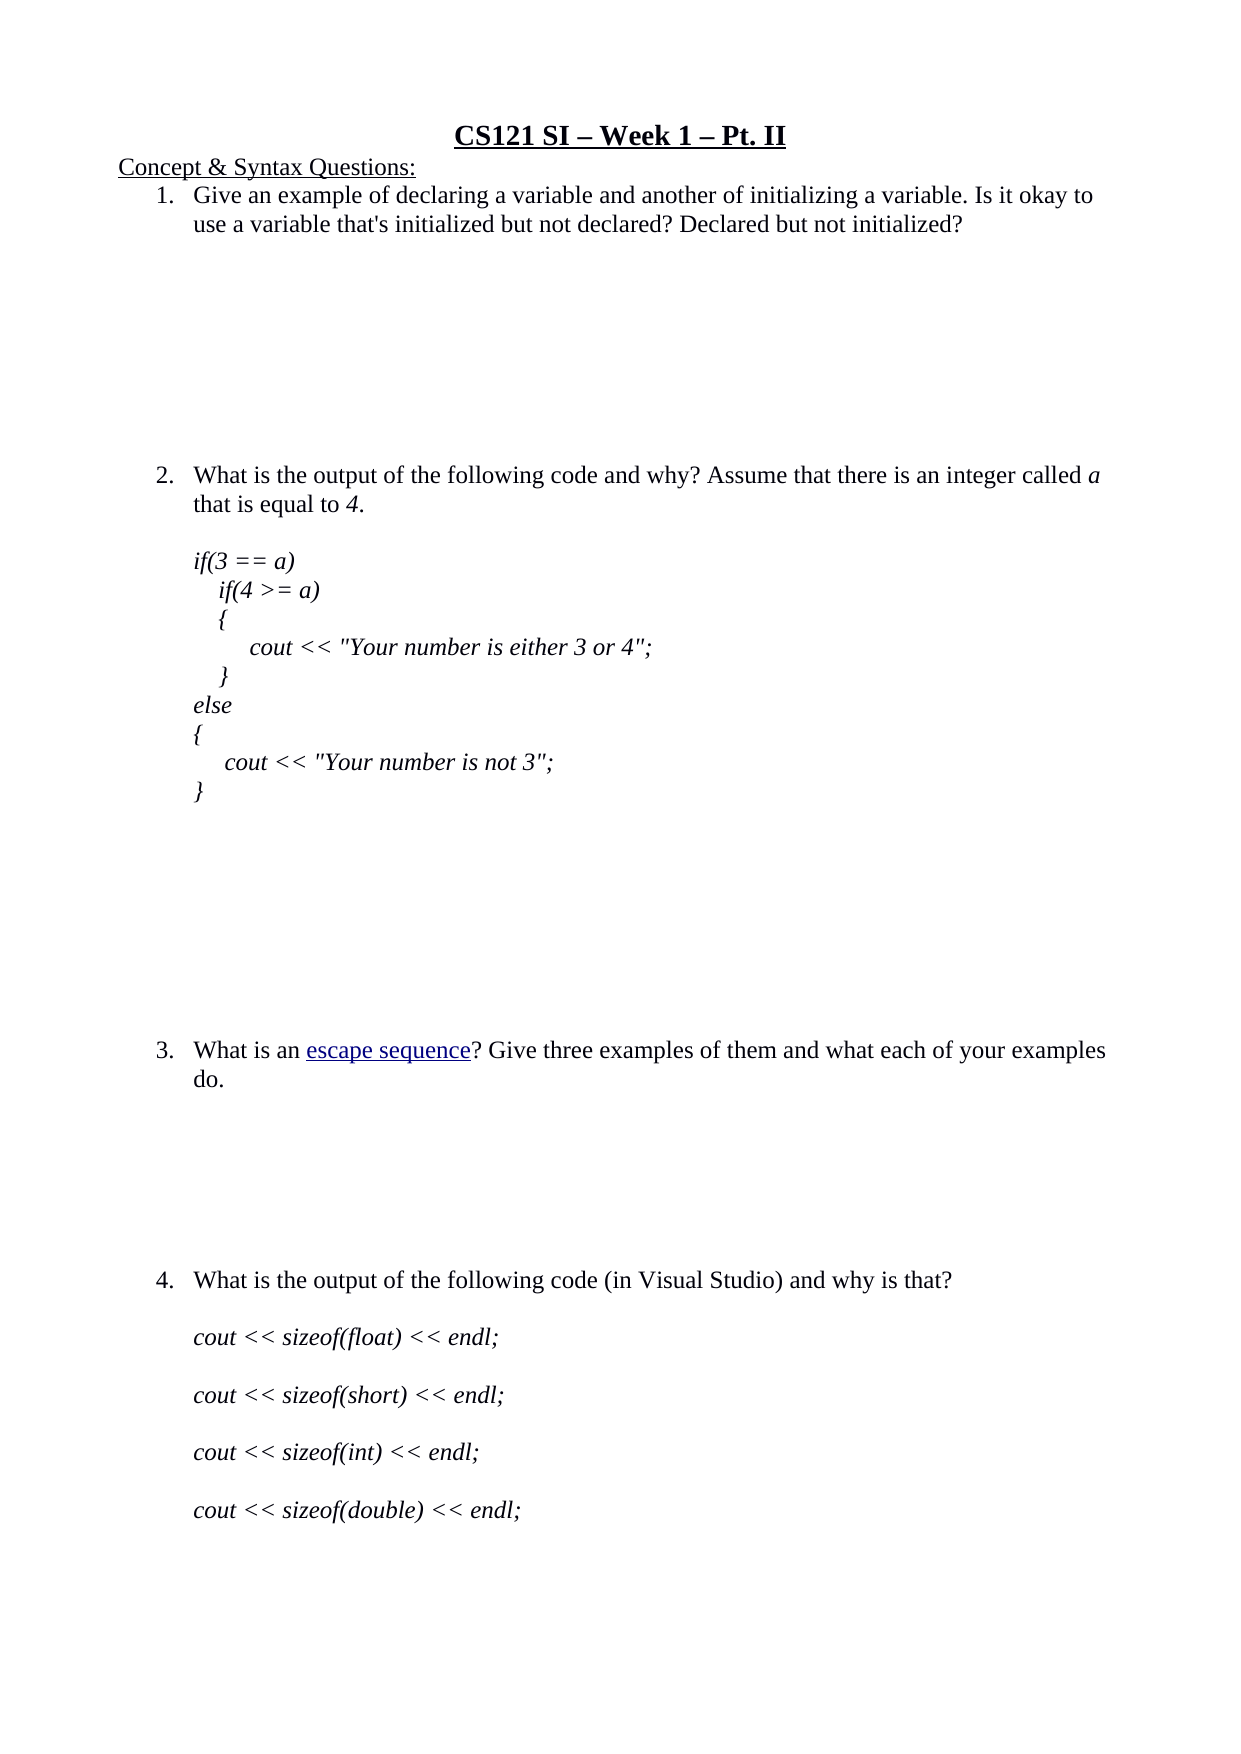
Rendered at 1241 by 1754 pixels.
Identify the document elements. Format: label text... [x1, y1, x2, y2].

list cout << sizeof(int) << endl; [193, 1437, 1122, 1466]
list else [193, 690, 1122, 719]
list cout << sizeof(double) << endl; [193, 1495, 1122, 1524]
text CS121 SI – Week 1 – Pt. II [118, 118, 1122, 152]
list } [193, 661, 1122, 690]
list if(4 >= a) [193, 575, 1122, 604]
list } [193, 776, 1122, 805]
list Give an example of declaring a variable and another of initializing a variable. Is it okay to use a variable that's initialized but not declared? Declared but not initialized? [156, 180, 1122, 238]
list What is the output of the following code and why? Assume that there is an integer called a that is equal to 4. [156, 460, 1122, 517]
list if(3 == a) [193, 546, 1122, 575]
list What is the output of the following code (in Visual Studio) and why is that? [156, 1265, 1122, 1294]
text Concept & Syntax Questions: [118, 152, 1122, 180]
list { [193, 719, 1122, 747]
list What is an escape sequence? Give three examples of them and what each of your examples do. [156, 1035, 1122, 1092]
list cout << "Your number is either 3 or 4"; [193, 632, 1122, 661]
list { [193, 604, 1122, 632]
list cout << "Your number is not 3"; [193, 747, 1122, 776]
list cout << sizeof(float) << endl; [193, 1322, 1122, 1351]
list cout << sizeof(short) << endl; [193, 1380, 1122, 1409]
